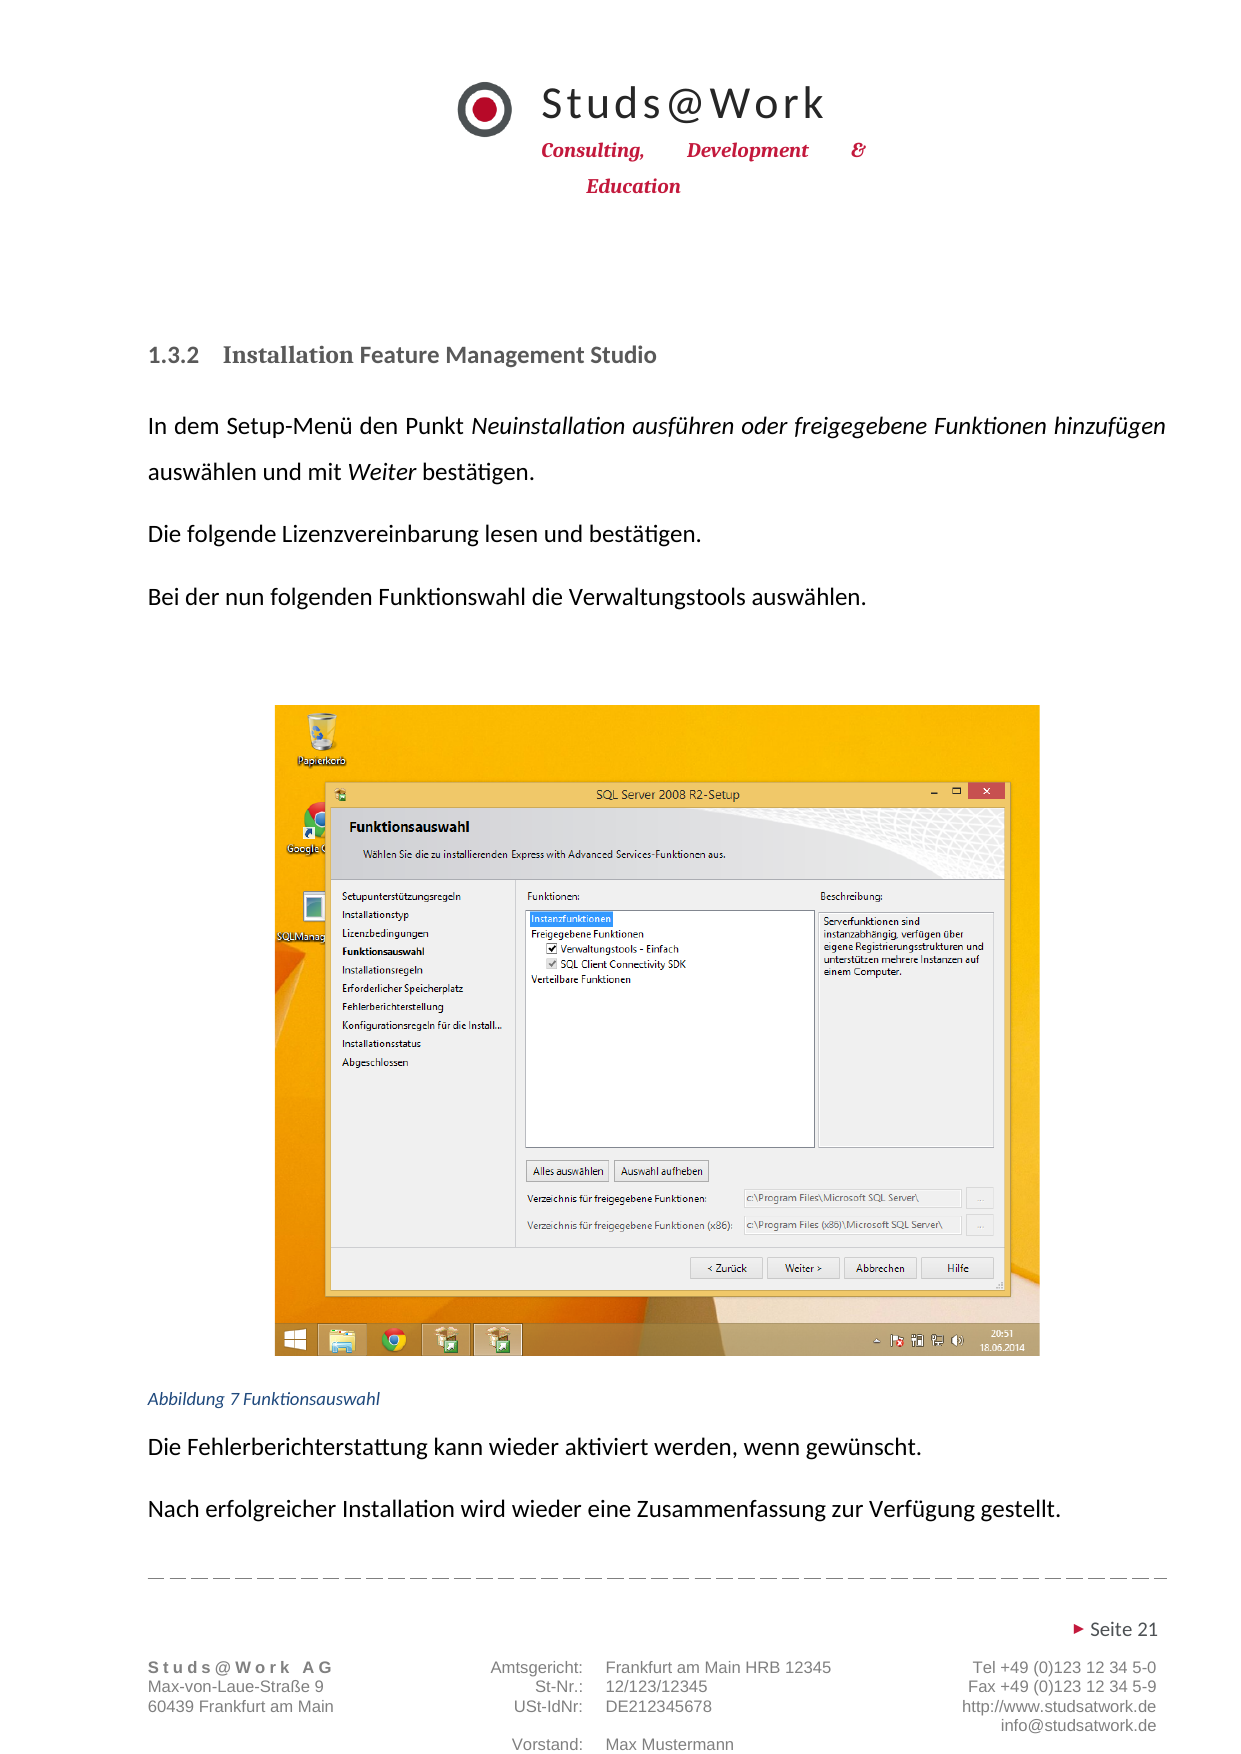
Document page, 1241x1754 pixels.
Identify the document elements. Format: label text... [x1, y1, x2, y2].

text Die Fehlerberichterstattung kann wieder aktiviert werden, wenn gewünscht. [148, 1431, 1167, 1461]
subtitle Installation Feature Management Studio [148, 340, 1167, 370]
picture [274, 705, 1040, 1356]
text Nach erfolgreicher Installation wird wieder eine Zusammenfassung zur Verfügung gestellt. [148, 1493, 1167, 1524]
text Bei der nun folgenden Funktionswahl die Verwaltungstools auswählen. [148, 581, 1167, 611]
text Die folgende Lizenzvereinbarung lesen und bestätigen. [148, 518, 1167, 549]
text In dem Setup-Menü den Punkt Neuinstallation ausführen oder freigegebene Funktionen hinzufügen auswählen und mit Weiter bestätigen. [148, 410, 1167, 487]
picture [446, 73, 519, 145]
